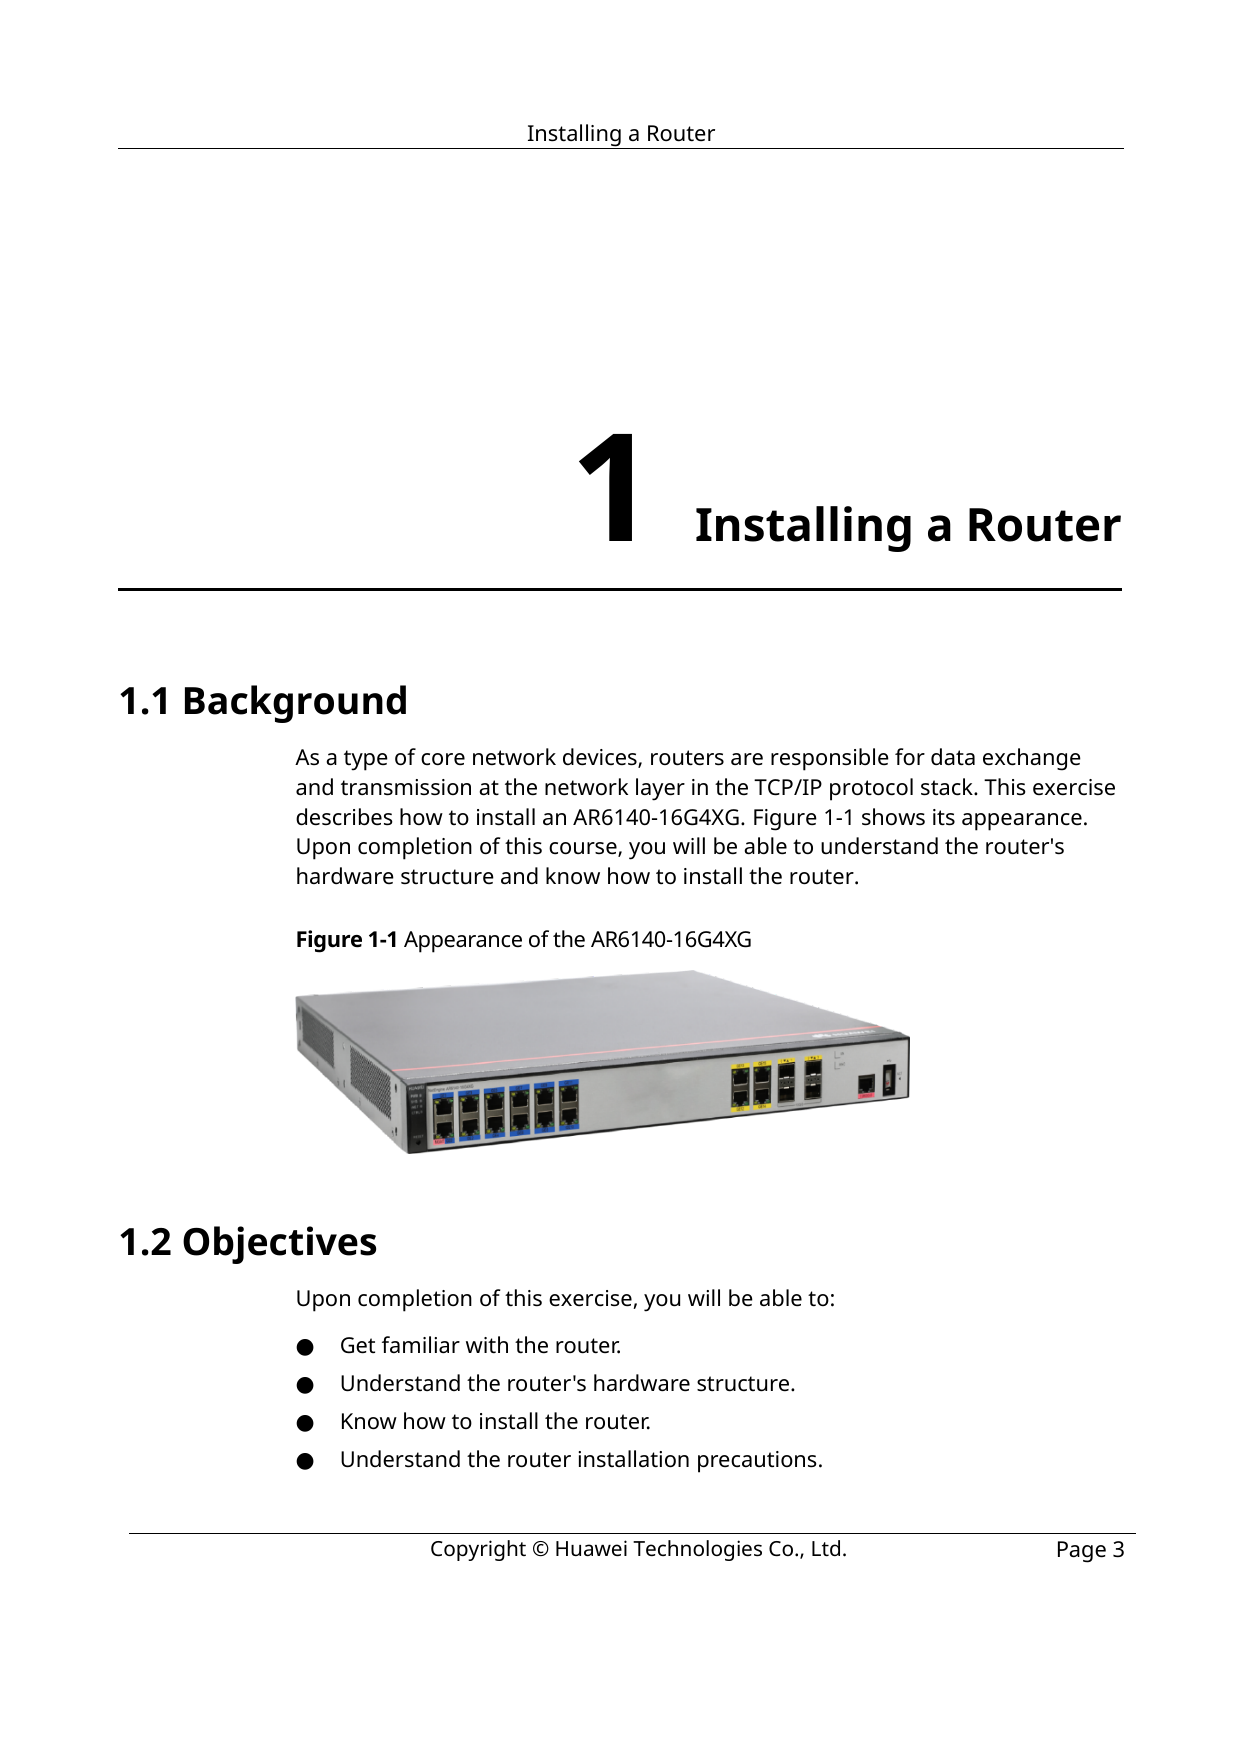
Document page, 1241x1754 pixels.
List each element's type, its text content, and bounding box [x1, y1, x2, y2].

list Understand the router's hardware structure. [295, 1368, 1122, 1398]
text Appearance of the AR6140-16G4XG [295, 924, 1122, 954]
subtitle Installing a Router [118, 381, 1122, 588]
text Upon completion of this exercise, you will be able to: [295, 1283, 1122, 1313]
list Know how to install the router. [295, 1406, 1122, 1436]
picture [295, 970, 910, 1154]
list Understand the router installation precautions. [295, 1444, 1122, 1474]
text As a type of core network devices, routers are responsible for data exchange and transmission at the network layer in the TCP/IP protocol stack. This exercise describes how to install an AR6140-16G4XG. Figure 1-1 shows its appearance. Upon completion of this course, you will be able to understand the router's hardware structure and know how to install the router. [295, 742, 1122, 891]
subtitle Objectives [118, 1216, 1122, 1267]
list Get familiar with the router. [295, 1330, 1122, 1360]
subtitle Background [118, 674, 1122, 725]
